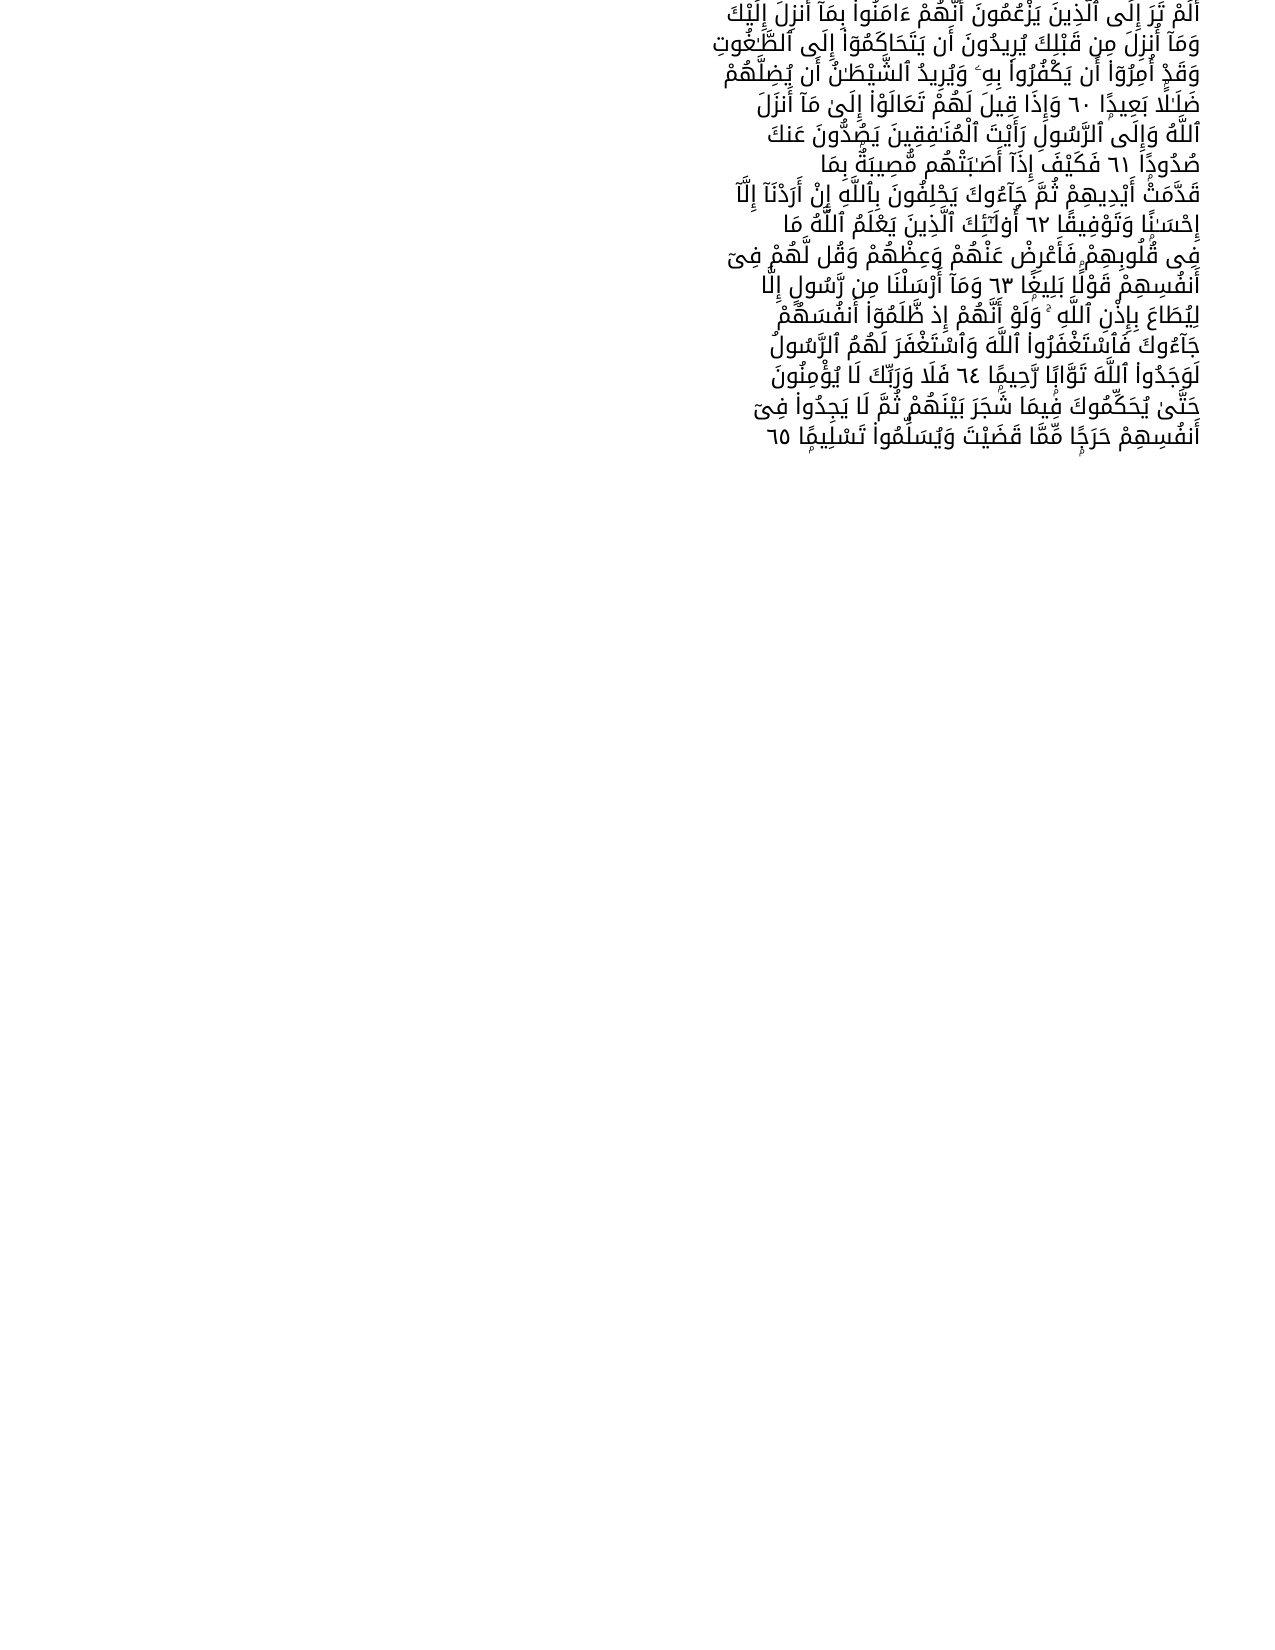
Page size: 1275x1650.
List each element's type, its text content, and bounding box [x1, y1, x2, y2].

text ضَلَـٰلًۢا بَعِيدًۭا ٦٠ وَإِذَا قِيلَ لَهُمْ تَعَالَوْا۟ إِلَىٰ مَآ أَنزَلَ [75, 91, 1200, 117]
text إِحْسَـٰنًۭا وَتَوْفِيقًا ٦٢ أُو۟لَـٰٓئِكَ ٱلَّذِينَ يَعْلَمُ ٱللَّهُ مَا [75, 211, 1200, 238]
text لِيُطَاعَ بِإِذْنِ ٱللَّهِ ۚ وَلَوْ أَنَّهُمْ إِذ ظَّلَمُوٓا۟ أَنفُسَهُمْ [75, 302, 1200, 328]
text لَوَجَدُوا۟ ٱللَّهَ تَوَّابًۭا رَّحِيمًۭا ٦٤ فَلَا وَرَبِّكَ لَا يُؤْمِنُونَ [75, 362, 1200, 389]
text وَمَآ أُنزِلَ مِن قَبْلِكَ يُرِيدُونَ أَن يَتَحَاكَمُوٓا۟ إِلَى ٱلطَّـٰغُوتِ [75, 30, 1200, 57]
text صُدُودًۭا ٦١ فَكَيْفَ إِذَآ أَصَـٰبَتْهُم مُّصِيبَةٌۢ بِمَا [75, 151, 1200, 177]
text قَدَّمَتْ أَيْدِيهِمْ ثُمَّ جَآءُوكَ يَحْلِفُونَ بِٱللَّهِ إِنْ أَرَدْنَآ إِلَّآ [75, 181, 1200, 208]
text أَلَمْ تَرَ إِلَى ٱلَّذِينَ يَزْعُمُونَ أَنَّهُمْ ءَامَنُوا۟ بِمَآ أُنزِلَ إِلَيْكَ [75, 0, 1200, 26]
text أَنفُسِهِمْ حَرَجًۭا مِّمَّا قَضَيْتَ وَيُسَلِّمُوا۟ تَسْلِيمًۭا ٦٥ [75, 423, 1200, 449]
text ٱللَّهُ وَإِلَى ٱلرَّسُولِ رَأَيْتَ ٱلْمُنَـٰفِقِينَ يَصُدُّونَ عَنكَ [75, 121, 1200, 147]
text حَتَّىٰ يُحَكِّمُوكَ فِيمَا شَجَرَ بَيْنَهُمْ ثُمَّ لَا يَجِدُوا۟ فِىٓ [75, 393, 1200, 419]
text جَآءُوكَ فَٱسْتَغْفَرُوا۟ ٱللَّهَ وَٱسْتَغْفَرَ لَهُمُ ٱلرَّسُولُ [75, 332, 1200, 359]
text وَقَدْ أُمِرُوٓا۟ أَن يَكْفُرُوا۟ بِهِۦ وَيُرِيدُ ٱلشَّيْطَـٰنُ أَن يُضِلَّهُمْ [75, 60, 1200, 87]
text فِى قُلُوبِهِمْ فَأَعْرِضْ عَنْهُمْ وَعِظْهُمْ وَقُل لَّهُمْ فِىٓ [75, 242, 1200, 268]
text أَنفُسِهِمْ قَوْلًۢا بَلِيغًۭا ٦٣ وَمَآ أَرْسَلْنَا مِن رَّسُولٍ إِلَّا [75, 272, 1200, 298]
